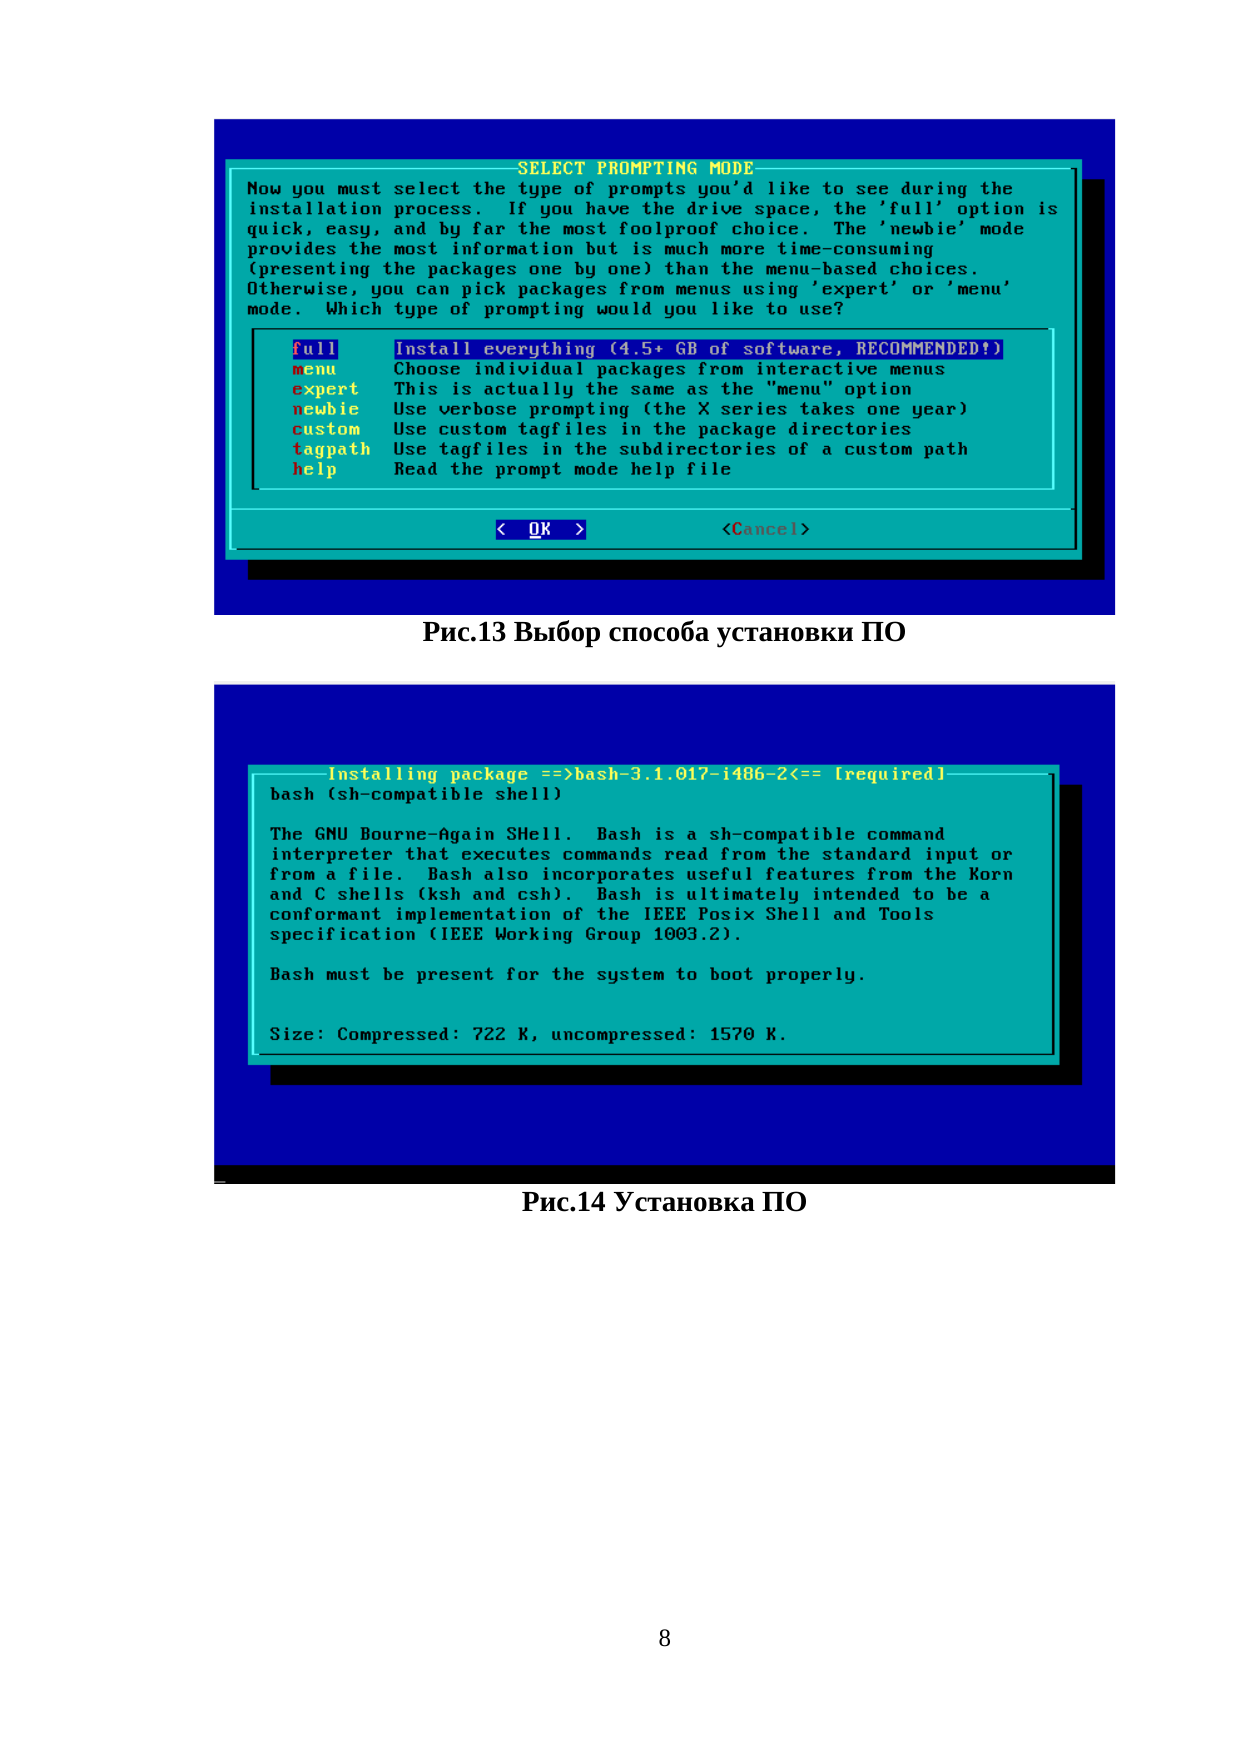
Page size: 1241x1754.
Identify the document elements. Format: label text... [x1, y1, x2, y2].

text Рис.14 Установка ПО [177, 1184, 1152, 1217]
picture [213, 118, 1116, 615]
text Рис.13 Выбор способа установки ПО [177, 614, 1152, 648]
picture [213, 681, 1116, 1184]
